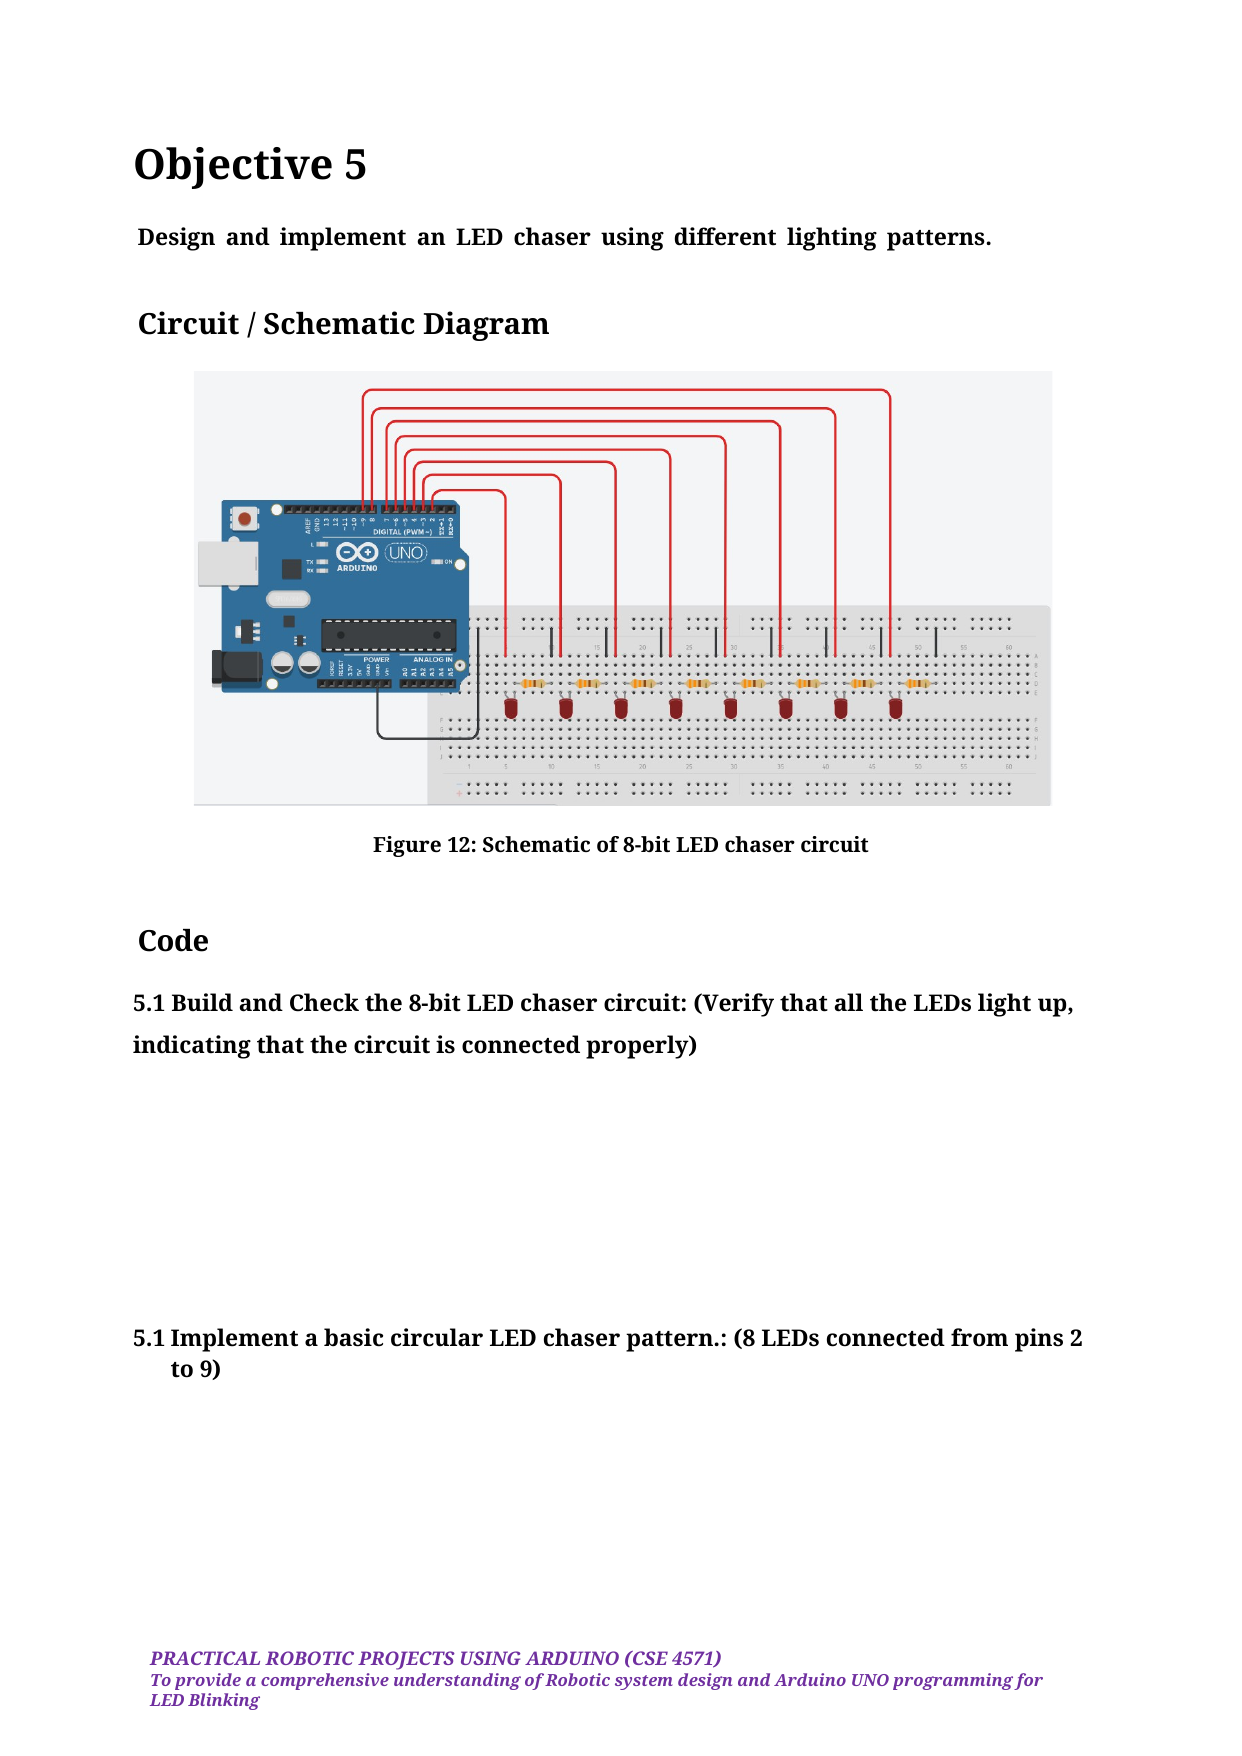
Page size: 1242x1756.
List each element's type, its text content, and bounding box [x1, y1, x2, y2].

subtitle Circuit / Schematic Diagram [137, 303, 1109, 343]
subtitle Objective 5 [133, 135, 1109, 192]
picture [193, 371, 1053, 806]
text Design and implement an LED chaser using different lighting patterns. [137, 220, 1109, 252]
list Implement a basic circular LED chaser pattern.: (8 LEDs connected from pins 2 to 9) [133, 1322, 1109, 1384]
text 5.1 Build and Check the 8-bit LED chaser circuit: (Verify that all the LEDs light up, indicating that the circuit is connected properly) [133, 987, 1104, 1060]
subtitle Code [137, 921, 1109, 960]
